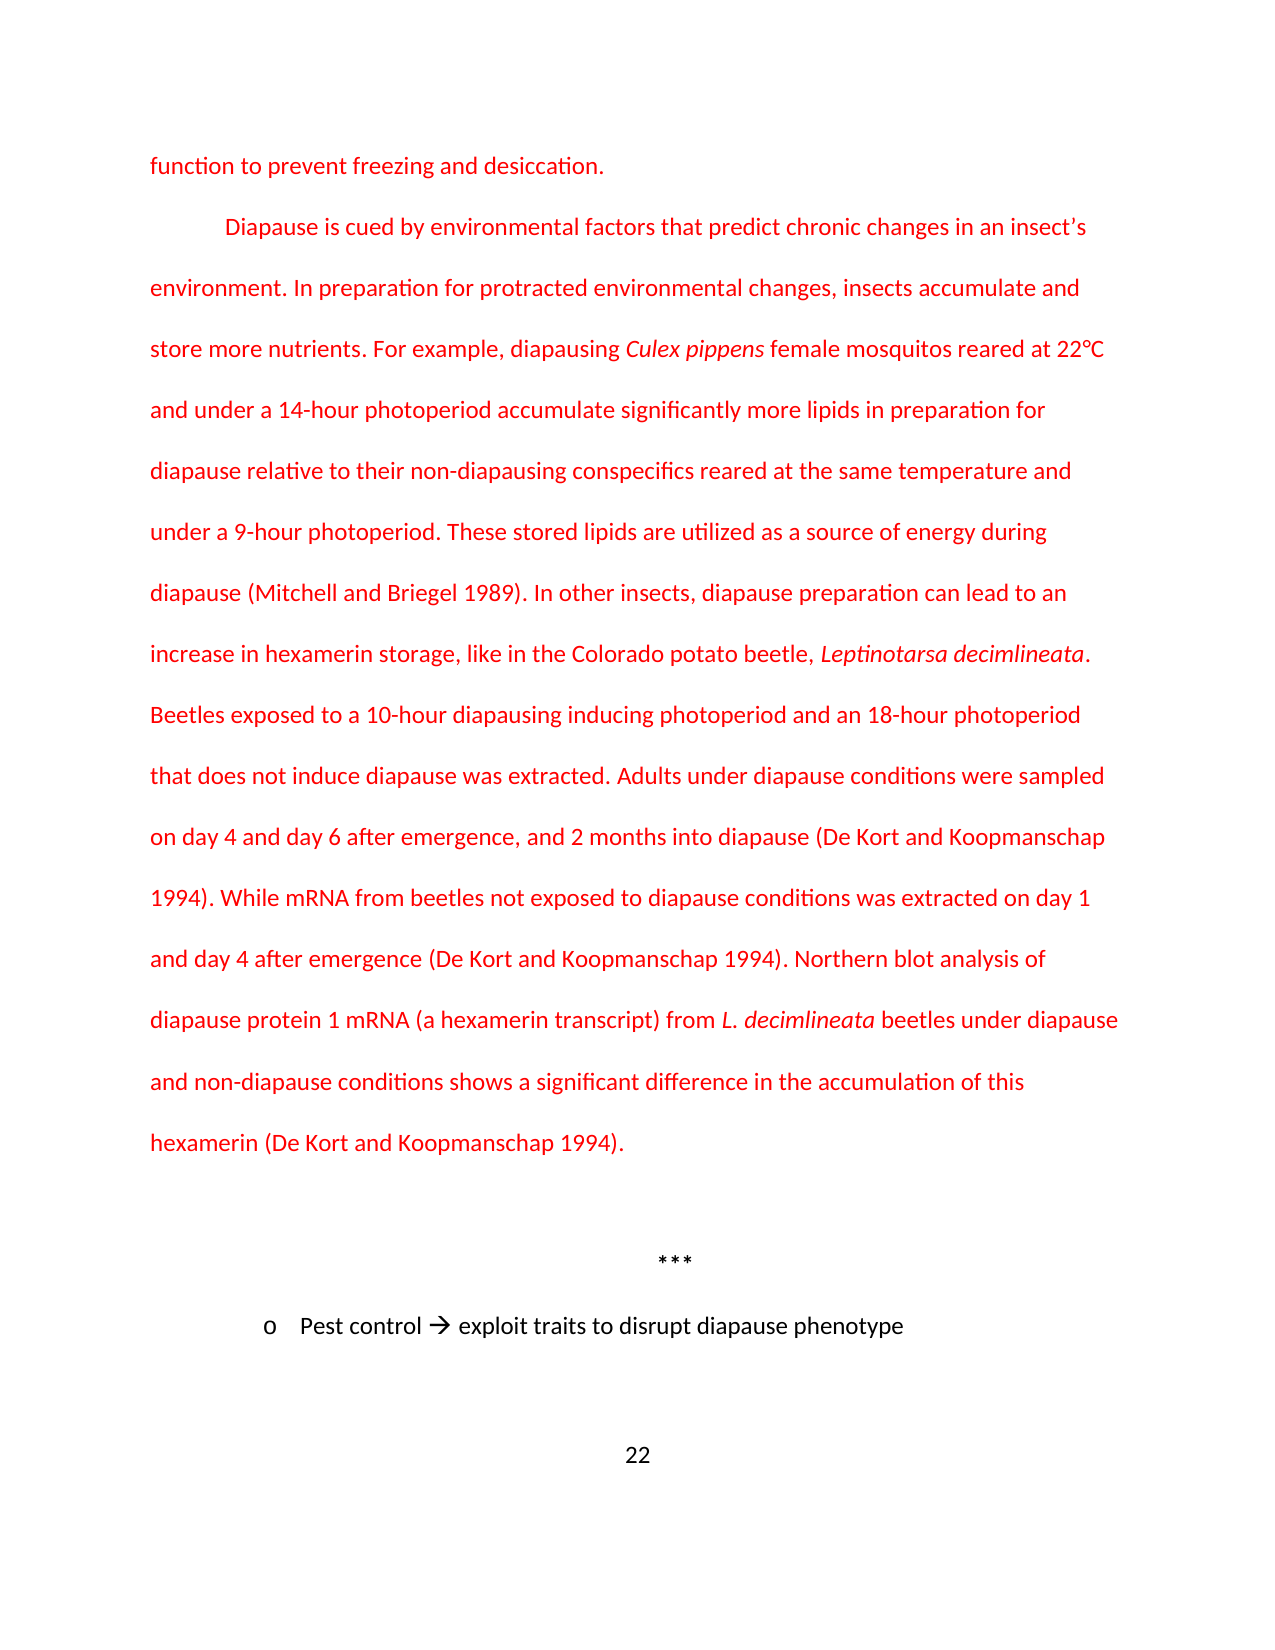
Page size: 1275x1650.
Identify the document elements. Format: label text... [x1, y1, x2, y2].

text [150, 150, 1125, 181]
list Pest control exploit traits to disrupt diapause phenotype [262, 1310, 1125, 1342]
text Diapause is cued by environmental factors that predict chronic changes in an insect’s environment. In preparation for protracted environmental changes, insects accumulate and store more nutrients. For example, diapausing Culex pippens female mosquitos reared at 22°C and under a 14-hour photoperiod accumulate significantly more lipids in preparation for diapause relative to their non-diapausing conspecifics reared at the same temperature and under a 9-hour photoperiod. These stored lipids are utilized as a source of energy during diapause (Mitchell and Briegel 1989). In other insects, diapause preparation can lead to an increase in hexamerin storage, like in the Colorado potato beetle, Leptinotarsa decimlineata. Beetles exposed to a 10-hour diapausing inducing photoperiod and an 18-hour photoperiod that does not induce diapause was extracted. Adults under diapause conditions were sampled on day 4 and day 6 after emergence, and 2 months into diapause (De Kort and Koopmanschap 1994). While mRNA from beetles not exposed to diapause conditions was extracted on day 1 and day 4 after emergence (De Kort and Koopmanschap 1994). Northern blot analysis of diapause protein 1 mRNA (a hexamerin transcript) from L. decimlineata beetles under diapause and non-diapause conditions shows a significant difference in the accumulation of this hexamerin (De Kort and Koopmanschap 1994). [150, 211, 1125, 1157]
text *** [150, 1249, 1125, 1279]
